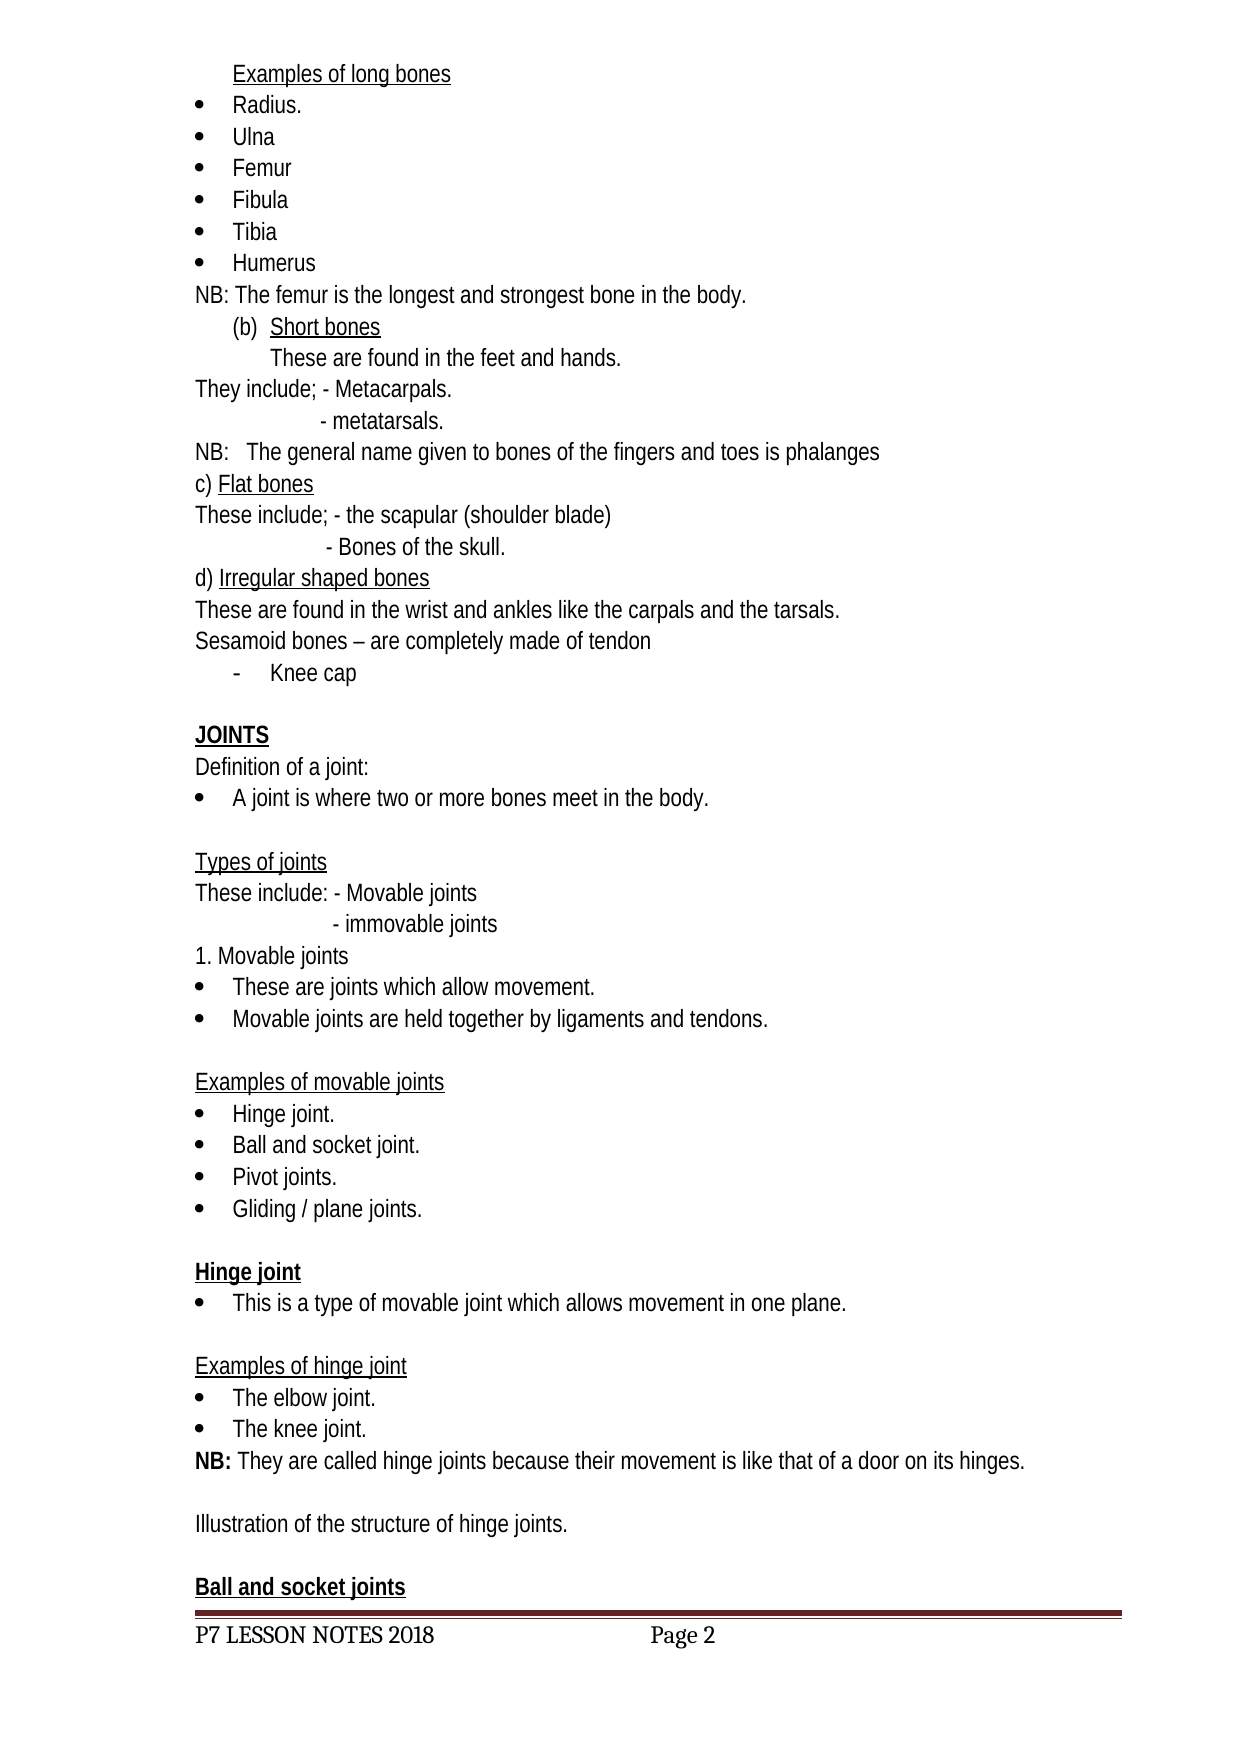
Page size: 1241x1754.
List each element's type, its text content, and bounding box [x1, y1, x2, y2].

list A joint is where two or more bones meet in the body. [195, 783, 1122, 812]
list Tibia [195, 217, 1122, 246]
list Humerus [195, 248, 1122, 277]
list Radius. [195, 90, 1122, 119]
text - metatarsals. [195, 406, 1122, 434]
list Movable joints are held together by ligaments and tendons. [195, 1004, 1122, 1033]
list Pivot joints. [195, 1162, 1122, 1191]
text NB: The femur is the longest and strongest bone in the body. [195, 280, 1122, 309]
list Ball and socket joint. [195, 1130, 1122, 1159]
list Gliding / plane joints. [195, 1194, 1122, 1222]
list Knee cap [232, 657, 1122, 686]
text - immovable joints [270, 909, 1122, 938]
list These are found in the feet and hands. [270, 343, 1122, 372]
text These include: - Movable joints [195, 878, 1122, 907]
text Definition of a joint: [195, 752, 1122, 781]
list Hinge joint. [195, 1099, 1122, 1127]
list Femur [195, 153, 1122, 182]
text Examples of movable joints [195, 1067, 1122, 1096]
text They include; - Metacarpals. [195, 374, 1122, 403]
text NB: The general name given to bones of the fingers and toes is phalanges [195, 437, 1122, 466]
list Fibula [195, 185, 1122, 214]
text Examples of hinge joint [195, 1351, 1122, 1380]
text Ball and socket joints [195, 1572, 1122, 1601]
text JOINTS [195, 721, 1122, 749]
list The knee joint. [195, 1414, 1122, 1443]
text - Bones of the skull. [195, 532, 1122, 560]
text 1. Movable joints [195, 941, 1122, 969]
list Short bones [232, 311, 1122, 340]
text c) Flat bones [195, 469, 1122, 497]
list These are joints which allow movement. [195, 972, 1122, 1001]
list The elbow joint. [195, 1383, 1122, 1412]
text Sesamoid bones – are completely made of tendon [195, 626, 1122, 655]
list Ulna [195, 122, 1122, 151]
text d) Irregular shaped bones [195, 563, 1122, 592]
text Illustration of the structure of hinge joints. [195, 1509, 1122, 1538]
text These include; - the scapular (shoulder blade) [195, 500, 1122, 529]
text These are found in the wrist and ankles like the carpals and the tarsals. [195, 594, 1122, 623]
text Examples of long bones [232, 58, 1122, 87]
text NB: They are called hinge joints because their movement is like that of a door on its hinges. [195, 1446, 1122, 1475]
list This is a type of movable joint which allows movement in one plane. [195, 1288, 1122, 1317]
text Hinge joint [195, 1257, 1122, 1285]
text Types of joints [195, 847, 1122, 875]
